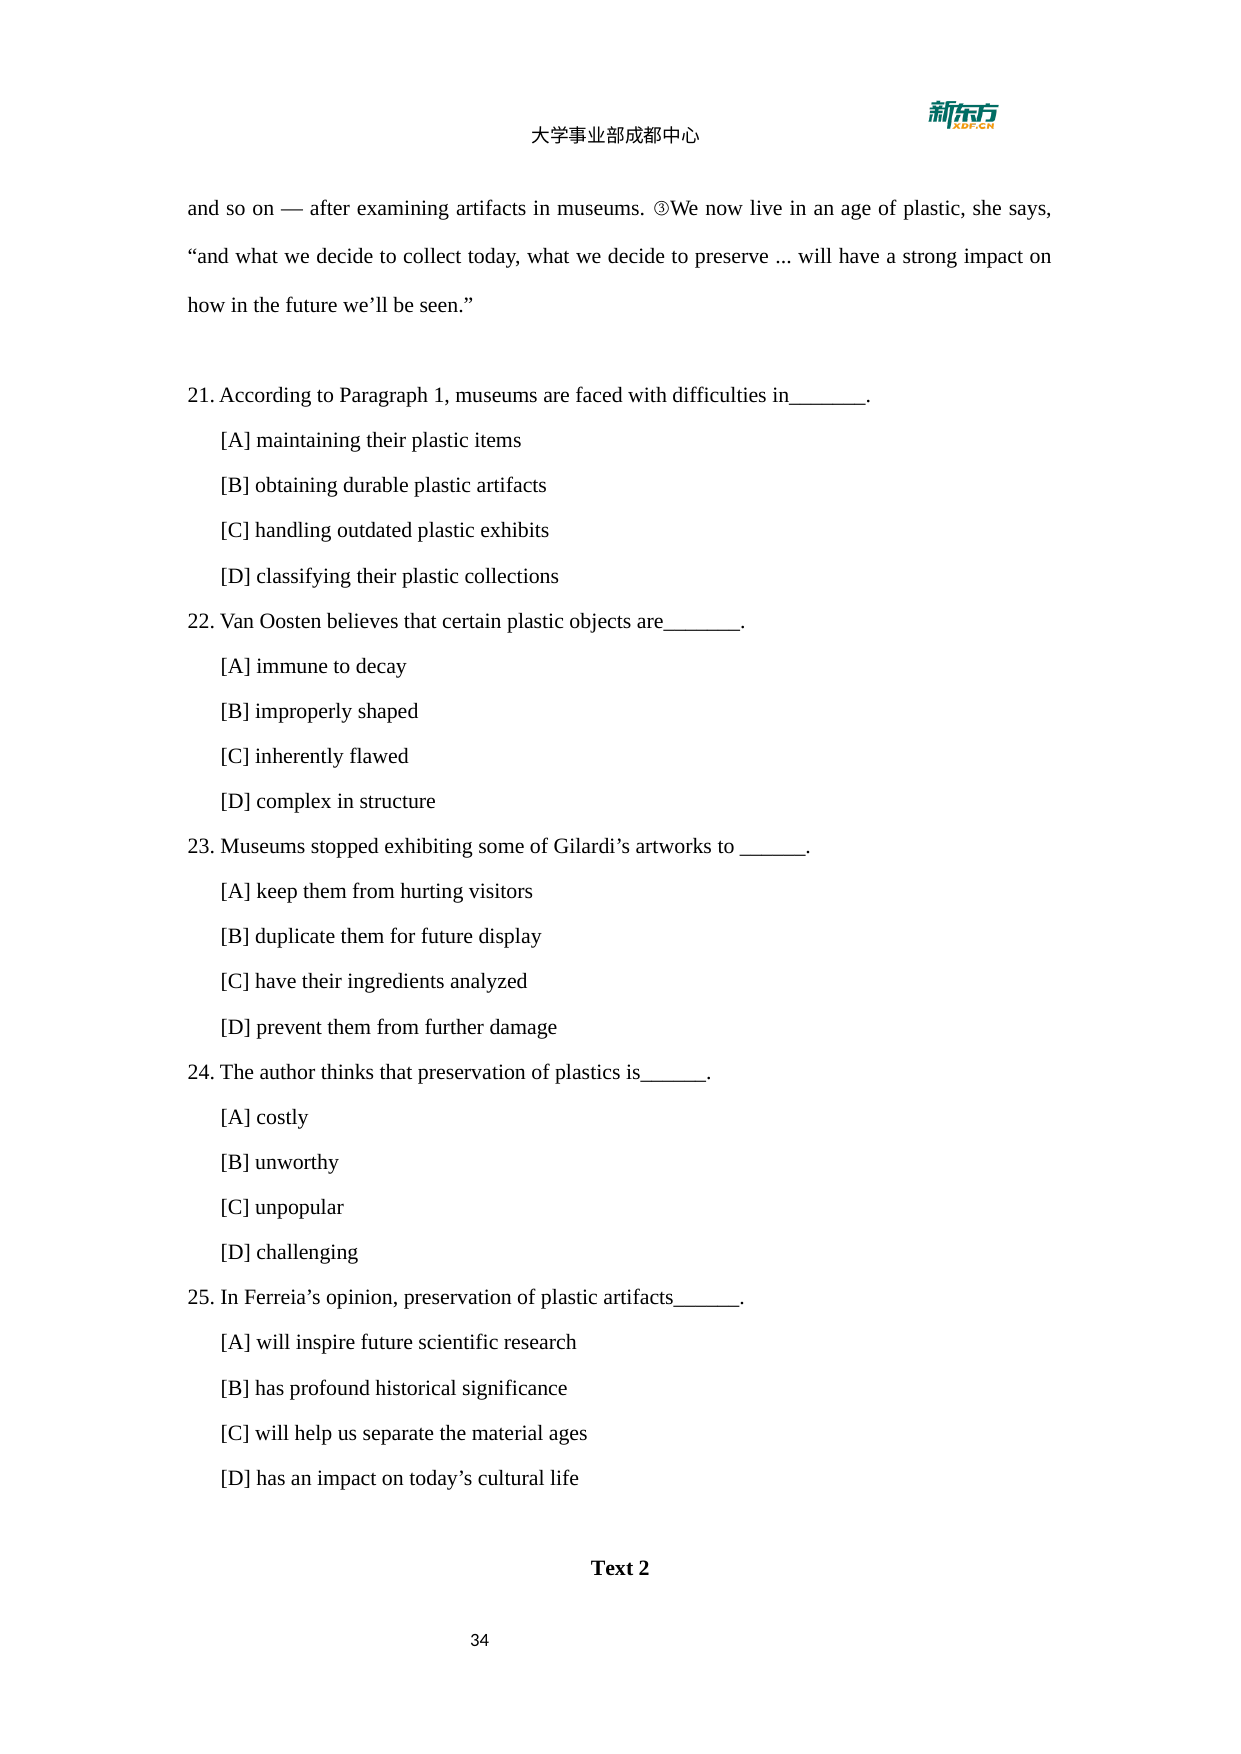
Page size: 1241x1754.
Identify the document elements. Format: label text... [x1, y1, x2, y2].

text [C] inherently flawed [187, 739, 1053, 772]
text [A] immune to decay [187, 649, 1053, 682]
text [B] obtaining durable plastic artifacts [187, 469, 1053, 501]
text [C] have their ingredients analyzed [187, 965, 1053, 997]
text [A] will inspire future scientific research [187, 1326, 1053, 1358]
text [C] handling outdated plastic exhibits [187, 514, 1053, 546]
text [B] duplicate them for future display [187, 920, 1053, 952]
text [D] challenging [187, 1236, 1053, 1268]
text 22. Van Oosten believes that certain plastic objects are_______. [187, 604, 1053, 637]
text [B] unworthy [187, 1145, 1053, 1178]
text [D] complex in structure [187, 784, 1053, 817]
text 25. In Ferreia’s opinion, preservation of plastic artifacts______. [187, 1281, 1053, 1313]
text [B] has profound historical significance [187, 1371, 1053, 1403]
picture [912, 88, 1016, 143]
text Text 2 [187, 1551, 1053, 1584]
text [D] classifying their plastic collections [187, 559, 1053, 591]
text [A] maintaining their plastic items [187, 424, 1053, 456]
text 24. The author thinks that preservation of plastics is______. [187, 1055, 1053, 1088]
text [C] will help us separate the material ages [187, 1416, 1053, 1448]
text [D] prevent them from further damage [187, 1010, 1053, 1042]
text 21. According to Paragraph 1, museums are faced with difficulties in_______. [187, 378, 1053, 411]
text [B] improperly shaped [187, 694, 1053, 727]
text [D] has an impact on today’s cultural life [187, 1461, 1053, 1493]
text [A] costly [187, 1100, 1053, 1133]
text [C] unpopular [187, 1190, 1053, 1223]
text 23. Museums stopped exhibiting some of Gilardi’s artworks to ______. [187, 829, 1053, 862]
text [A] keep them from hurting visitors [187, 875, 1053, 907]
